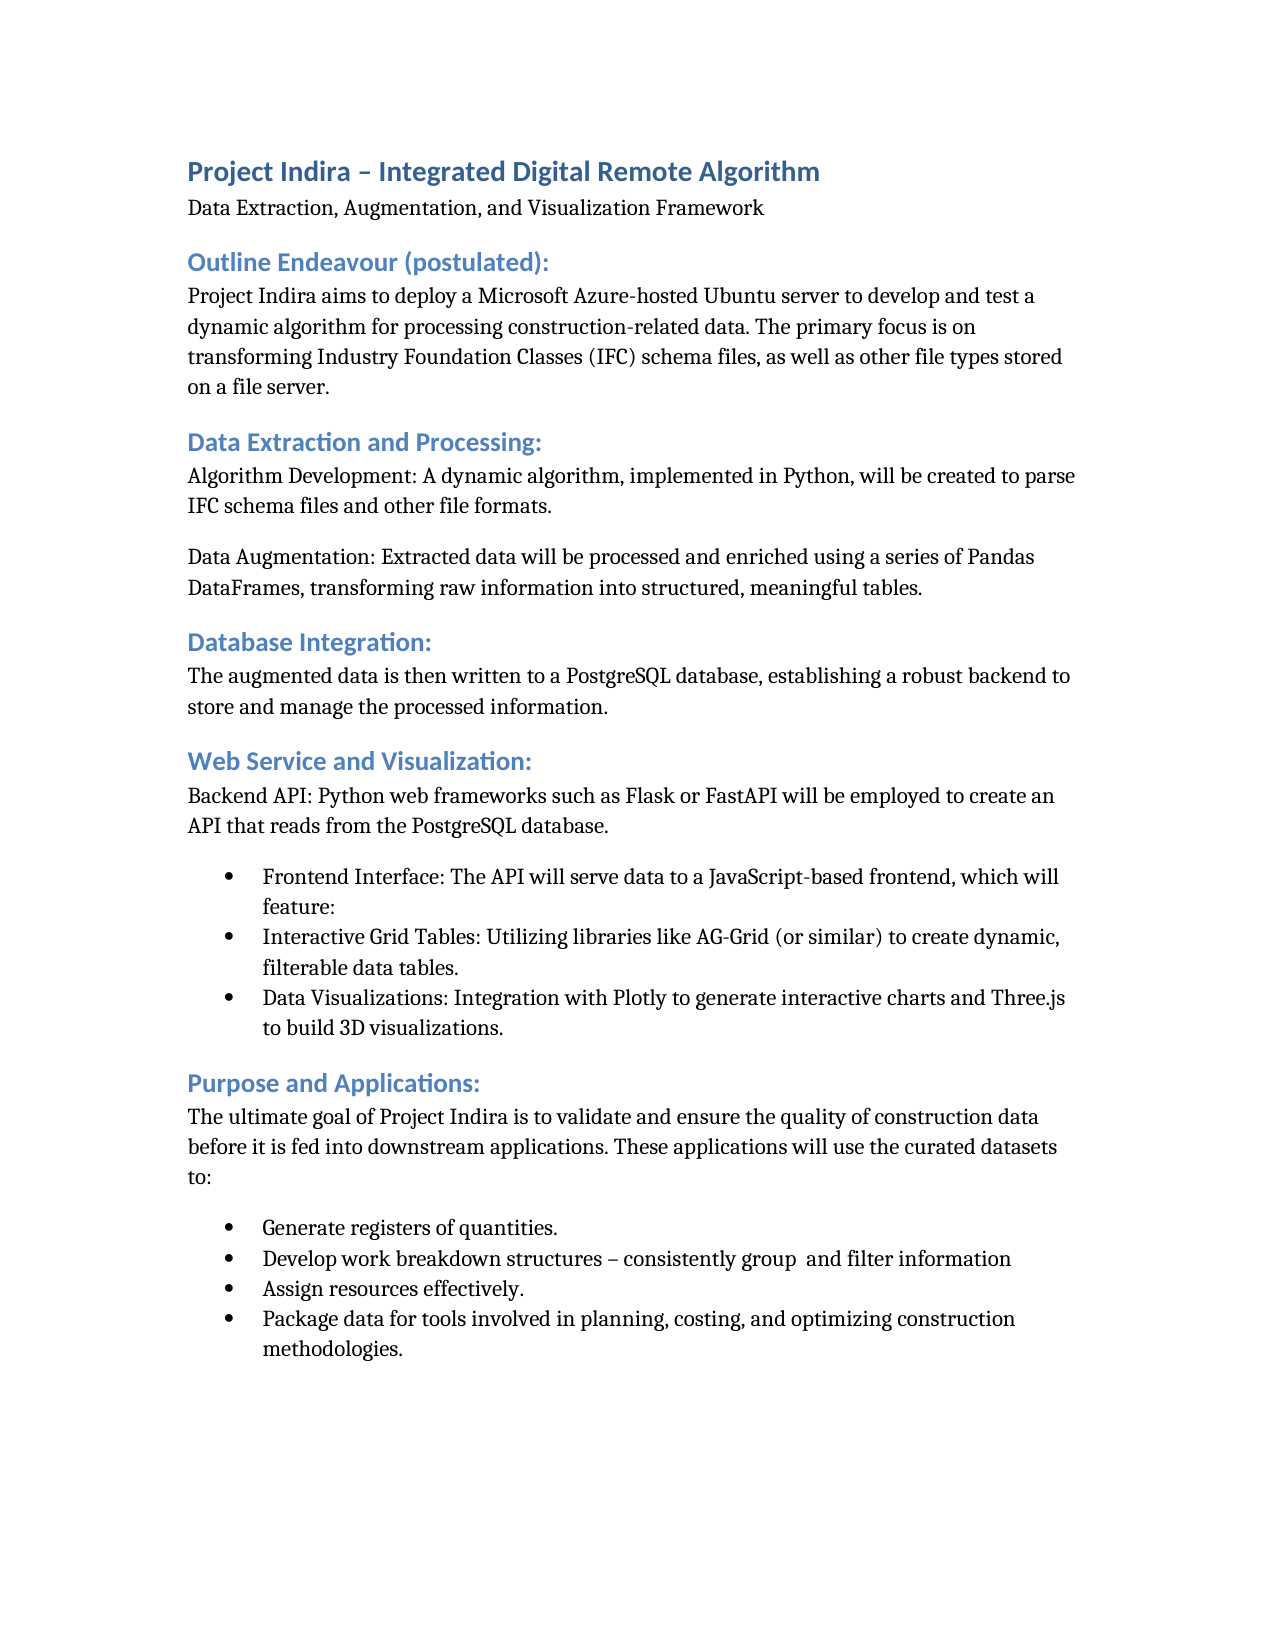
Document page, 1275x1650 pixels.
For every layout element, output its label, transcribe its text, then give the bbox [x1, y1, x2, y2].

subtitle Purpose and Applications: [187, 1066, 1087, 1099]
list Assign resources effectively. [225, 1276, 1087, 1302]
list Interactive Grid Tables: Utilizing libraries like AG-Grid (or similar) to create dynamic, filterable data tables. [225, 924, 1087, 981]
list Data Visualizations: Integration with Plotly to generate interactive charts and Three.js to build 3D visualizations. [225, 984, 1087, 1041]
text Algorithm Development: A dynamic algorithm, implemented in Python, will be created to parse IFC schema files and other file formats. [187, 463, 1087, 519]
list Package data for tools involved in planning, costing, and optimizing construction methodologies. [225, 1306, 1087, 1362]
subtitle Data Extraction and Processing: [187, 425, 1087, 458]
text The ultimate goal of Project Indira is to validate and ensure the quality of construction data before it is fed into downstream applications. These applications will use the curated datasets to: [187, 1104, 1087, 1191]
list Frontend Interface: The API will serve data to a JavaScript-based frontend, which will feature: [225, 864, 1087, 920]
subtitle Outline Endeavour (postulated): [187, 245, 1087, 278]
text The augmented data is then written to a PostgreSQL database, establishing a robust backend to store and manage the processed information. [187, 663, 1087, 720]
text Backend API: Python web frameworks such as Flask or FastAPI will be employed to create an API that reads from the PostgreSQL database. [187, 782, 1087, 839]
subtitle Web Service and Visualization: [187, 744, 1087, 778]
text Project Indira aims to deploy a Microsoft Azure-hosted Ubuntu server to develop and test a dynamic algorithm for processing construction-related data. The primary focus is on transforming Industry Foundation Classes (IFC) schema files, as well as other file types stored on a file server. [187, 283, 1087, 400]
subtitle Database Integration: [187, 625, 1087, 658]
subtitle Project Indira – Integrated Digital Remote Algorithm [187, 153, 1087, 189]
list Generate registers of quantities. [225, 1215, 1087, 1242]
text Data Augmentation: Extracted data will be processed and enriched using a series of Pandas DataFrames, transforming raw information into structured, meaningful tables. [187, 544, 1087, 601]
list Develop work breakdown structures – consistently group and filter information [225, 1245, 1087, 1272]
text Data Extraction, Augmentation, and Visualization Framework [187, 194, 1087, 221]
